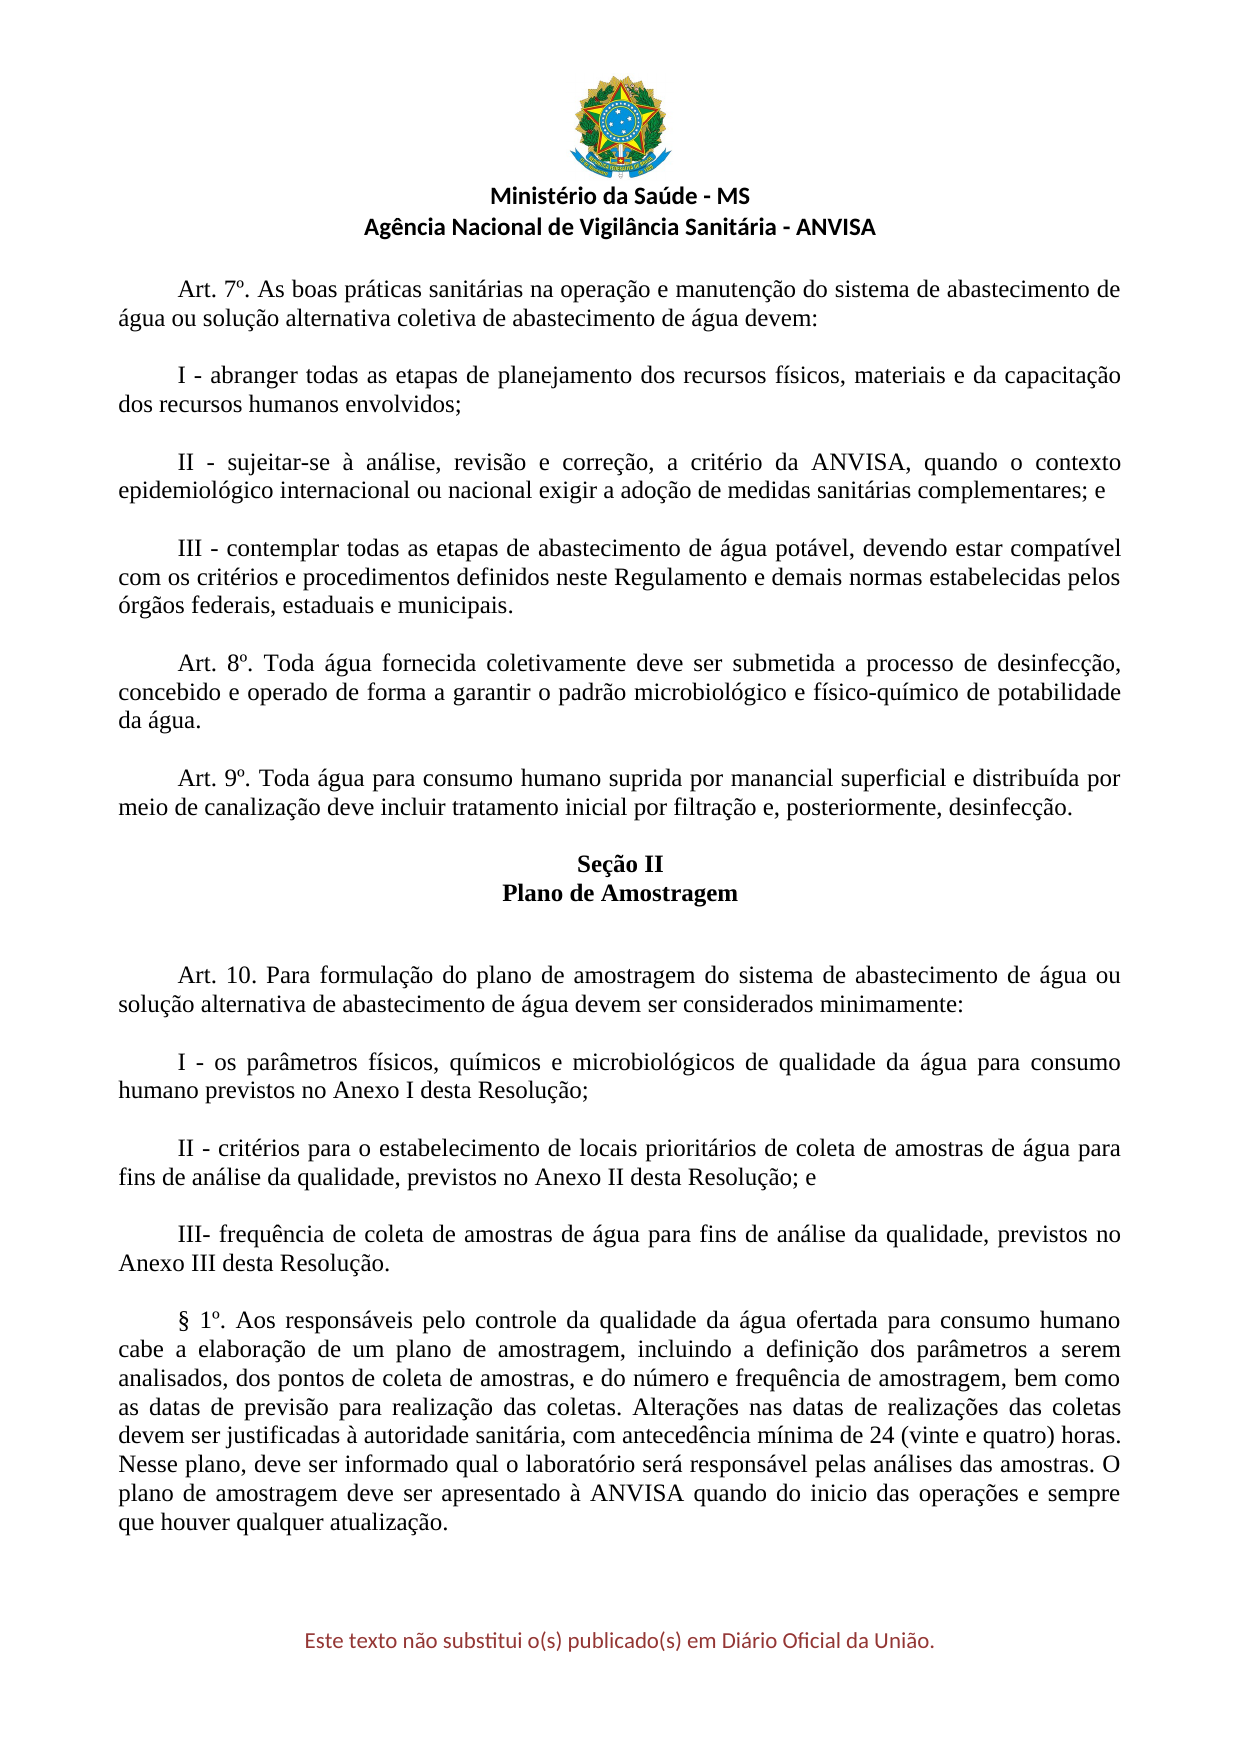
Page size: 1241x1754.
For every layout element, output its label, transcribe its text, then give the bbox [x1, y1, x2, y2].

text Art. 8º. Toda água fornecida coletivamente deve ser submetida a processo de desinfecção, concebido e operado de forma a garantir o padrão microbiológico e físico-químico de potabilidade da água. [118, 648, 1122, 734]
text III - contemplar todas as etapas de abastecimento de água potável, devendo estar compatível com os critérios e procedimentos definidos neste Regulamento e demais normas estabelecidas pelos órgãos federais, estaduais e municipais. [118, 533, 1122, 619]
text III- frequência de coleta de amostras de água para fins de análise da qualidade, previstos no Anexo III desta Resolução. [118, 1219, 1122, 1277]
text Art. 9º. Toda água para consumo humano suprida por manancial superficial e distribuída por meio de canalização deve incluir tratamento inicial por filtração e, posteriormente, desinfecção. [118, 763, 1122, 820]
text II - sujeitar-se à análise, revisão e correção, a critério da ANVISA, quando o contexto epidemiológico internacional ou nacional exigir a adoção de medidas sanitárias complementares; e [118, 447, 1122, 504]
text Art. 7º. As boas práticas sanitárias na operação e manutenção do sistema de abastecimento de água ou solução alternativa coletiva de abastecimento de água devem: [118, 274, 1122, 332]
text Art. 10. Para formulação do plano de amostragem do sistema de abastecimento de água ou solução alternativa de abastecimento de água devem ser considerados minimamente: [118, 960, 1122, 1018]
text § 1º. Aos responsáveis pelo controle da qualidade da água ofertada para consumo humano cabe a elaboração de um plano de amostragem, incluindo a definição dos parâmetros a serem analisados, dos pontos de coleta de amostras, e do número e frequência de amostragem, bem como as datas de previsão para realização das coletas. Alterações nas datas de realizações das coletas devem ser justificadas à autoridade sanitária, com antecedência mínima de 24 (vinte e quatro) horas. Nesse plano, deve ser informado qual o laboratório será responsável pelas análises das amostras. O plano de amostragem deve ser apresentado à ANVISA quando do inicio das operações e sempre que houver qualquer atualização. [118, 1305, 1122, 1535]
text I - os parâmetros físicos, químicos e microbiológicos de qualidade da água para consumo humano previstos no Anexo I desta Resolução; [118, 1047, 1122, 1104]
picture [566, 73, 674, 181]
text II - critérios para o estabelecimento de locais prioritários de coleta de amostras de água para fins de análise da qualidade, previstos no Anexo II desta Resolução; e [118, 1133, 1122, 1190]
text I - abranger todas as etapas de planejamento dos recursos físicos, materiais e da capacitação dos recursos humanos envolvidos; [118, 360, 1122, 418]
text Plano de Amostragem [118, 878, 1122, 907]
text Seção II [118, 849, 1122, 878]
